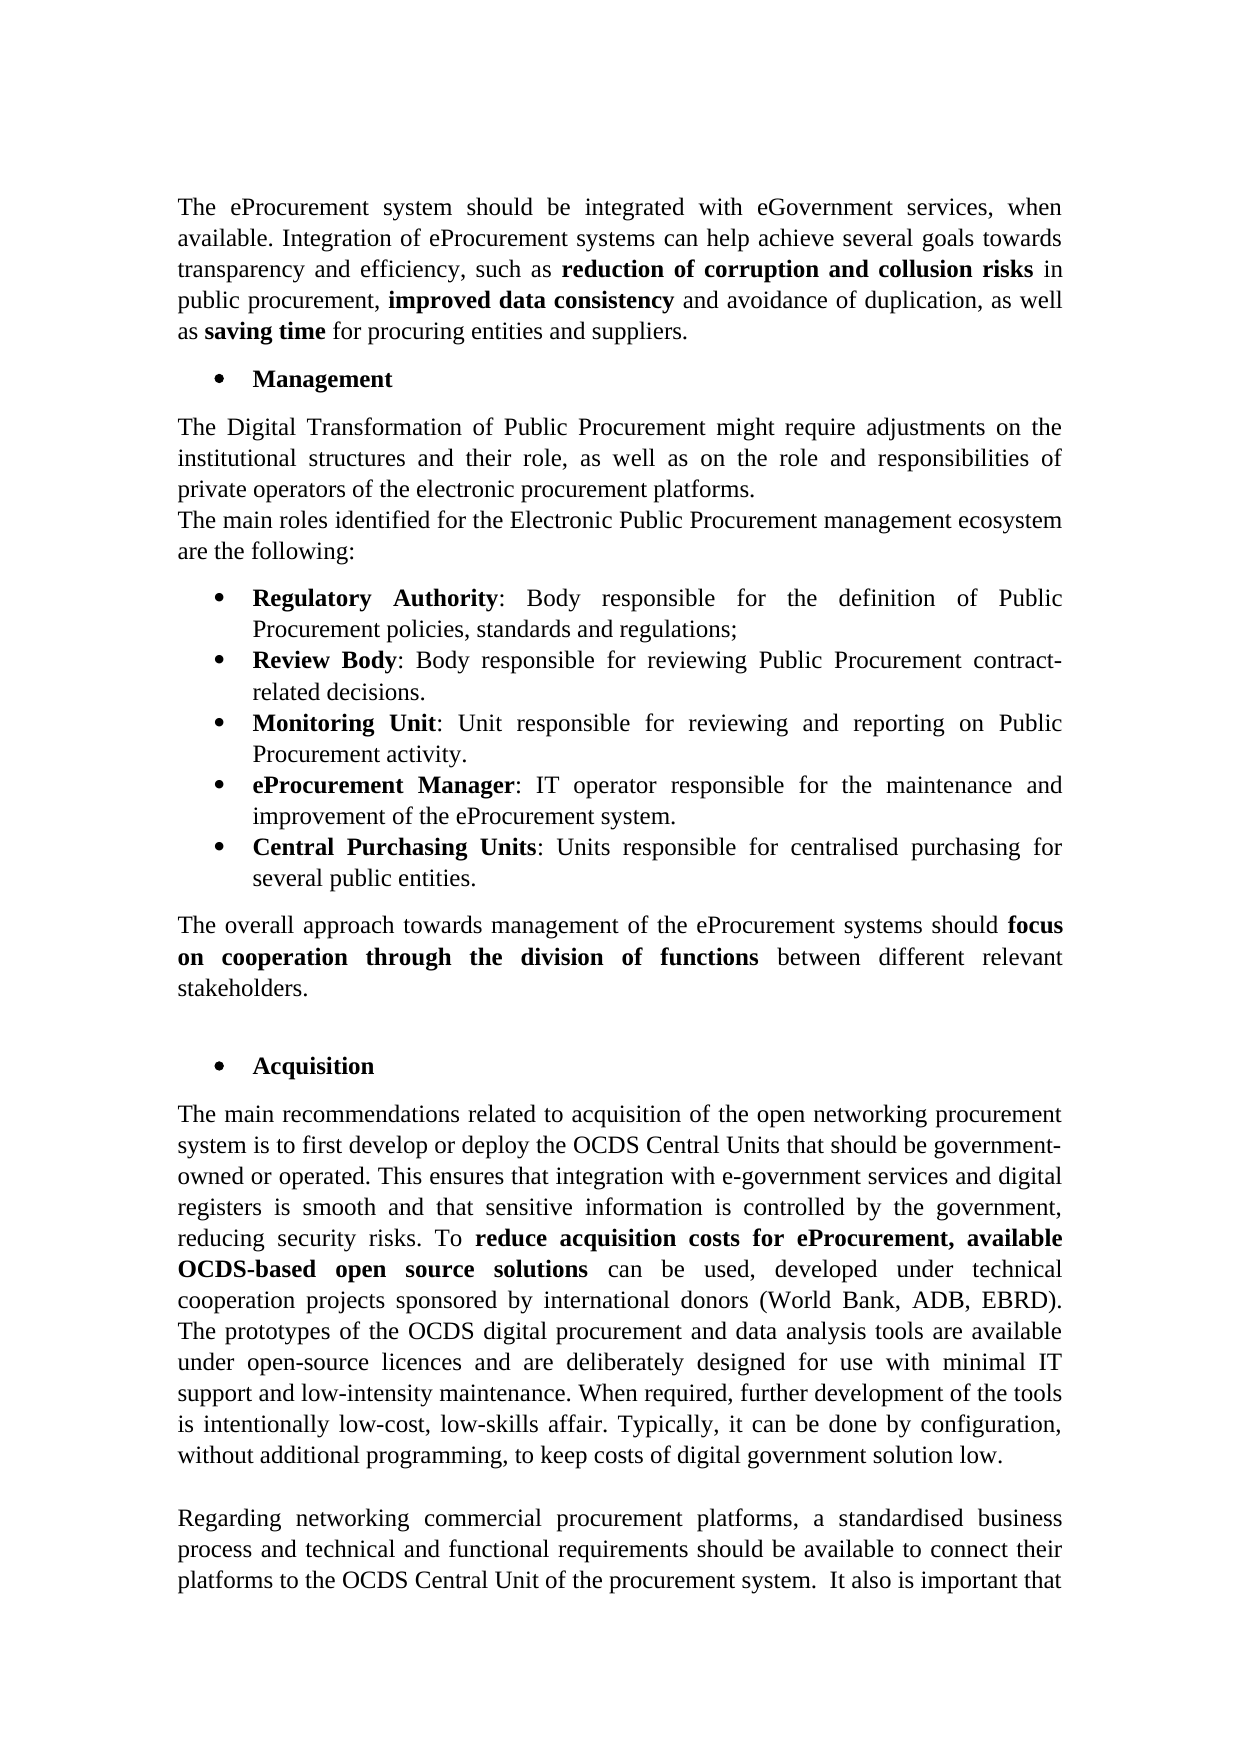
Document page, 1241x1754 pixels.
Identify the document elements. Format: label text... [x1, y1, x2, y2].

list Central Purchasing Units: Units responsible for centralised purchasing for several public entities. [215, 832, 1063, 892]
list Review Body: Body responsible for reviewing Public Procurement contract-related decisions. [215, 646, 1063, 705]
text The Digital Transformation of Public Procurement might require adjustments on the institutional structures and their role, as well as on the role and responsibilities of private operators of the electronic procurement platforms. [177, 412, 1063, 502]
text The main recommendations related to acquisition of the open networking procurement system is to first develop or deploy the OCDS Central Units that should be government-owned or operated. This ensures that integration with e-government services and digital registers is smooth and that sensitive information is controlled by the government, reducing security risks. To reduce acquisition costs for eProcurement, available OCDS-based open source solutions can be used, developed under technical cooperation projects sponsored by international donors (World Bank, ADB, EBRD). The prototypes of the OCDS digital procurement and data analysis tools are available under open-source licences and are deliberately designed for use with minimal IT support and low-intensity maintenance. When required, further development of the tools is intentionally low-cost, low-skills affair. Typically, it can be done by configuration, without additional programming, to keep costs of digital government solution low. [177, 1099, 1063, 1469]
list eProcurement Manager: IT operator responsible for the maintenance and improvement of the eProcurement system. [215, 770, 1063, 829]
list Regulatory Authority: Body responsible for the definition of Public Procurement policies, standards and regulations; [215, 583, 1063, 643]
text The main roles identified for the Electronic Public Procurement management ecosystem are the following: [177, 505, 1063, 564]
list Management [215, 364, 1063, 393]
text The eProcurement system should be integrated with eGovernment services, when available. Integration of eProcurement systems can help achieve several goals towards transparency and efficiency, such as reduction of corruption and collusion risks in public procurement, improved data consistency and avoidance of duplication, as well as saving time for procuring entities and suppliers. [177, 192, 1063, 345]
text The overall approach towards management of the eProcurement systems should focus on cooperation through the division of functions between different relevant stakeholders. [177, 911, 1063, 1001]
list Acquisition [215, 1051, 1063, 1080]
list Monitoring Unit: Unit responsible for reviewing and reporting on Public Procurement activity. [215, 708, 1063, 767]
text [177, 1503, 1063, 1593]
